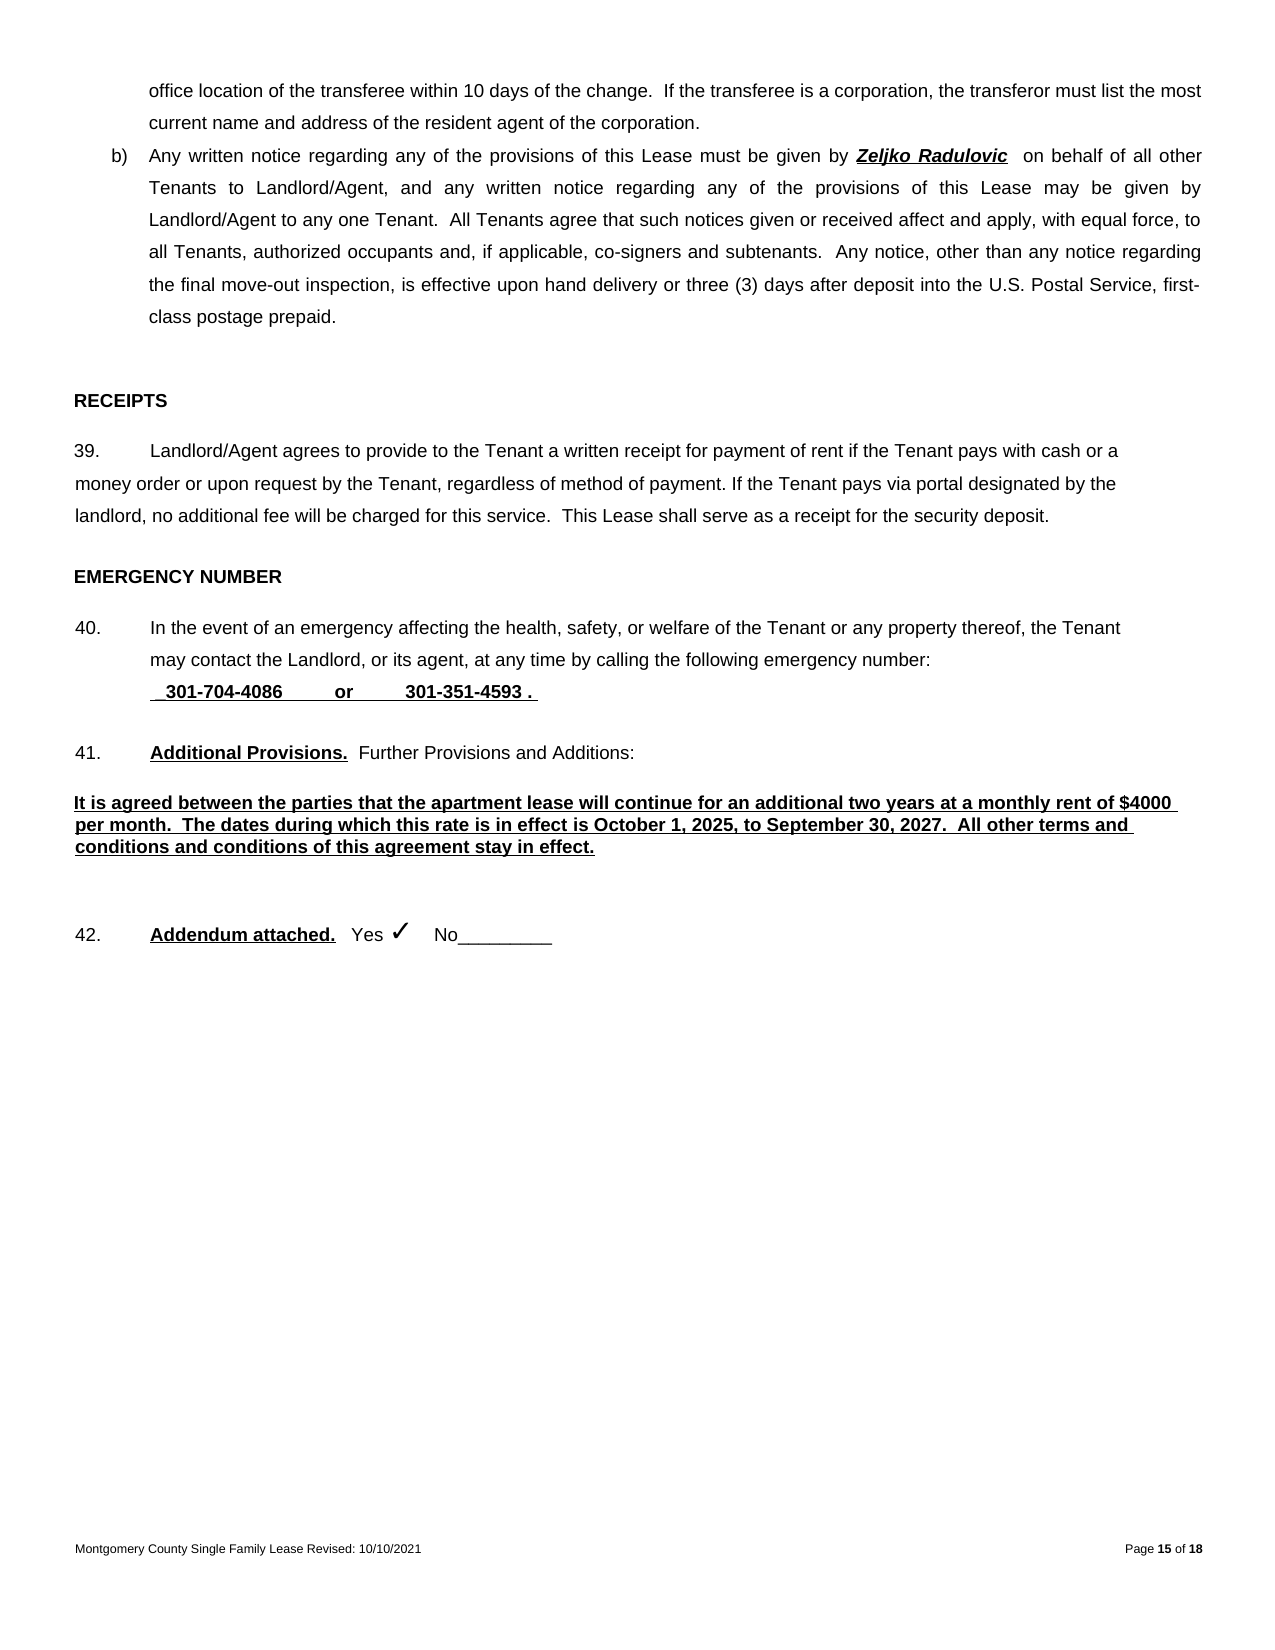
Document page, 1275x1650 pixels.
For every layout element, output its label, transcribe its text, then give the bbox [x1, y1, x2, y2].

list In the event of an emergency affecting the health, safety, or welfare of the Tenant or any property thereof, the Tenant may contact the Landlord, or its agent, at any time by calling the following emergency number: _301-704-4086 or 301-351-4593 . [75, 616, 1131, 703]
subtitle RECEIPTS [74, 390, 1205, 411]
text 39. Landlord/Agent agrees to provide to the Tenant a written receipt for payment of rent if the Tenant pays with cash or a money order or upon request by the Tenant, regardless of method of payment. If the Tenant pays via portal designated by the landlord, no additional fee will be charged for this service. This Lease shall serve as a receipt for the security deposit. [74, 440, 1157, 526]
list Additional Provisions. Further Provisions and Additions: [75, 742, 1131, 791]
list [111, 80, 1202, 134]
list Any written notice regarding any of the provisions of this Lease must be given by Zeljko Radulovic on behalf of all other Tenants to Landlord/Agent, and any written notice regarding any of the provisions of this Lease may be given by Landlord/Agent to any one Tenant. All Tenants agree that such notices given or received affect and apply, with equal force, to all Tenants, authorized occupants and, if applicable, co-signers and subtenants. Any notice, other than any notice regarding the final move-out inspection, is effective upon hand delivery or three (3) days after deposit into the U.S. Postal Service, first-class postage prepaid. [111, 144, 1202, 327]
subtitle EMERGENCY NUMBER [74, 566, 1205, 588]
text It is agreed between the parties that the apartment lease will continue for an additional two years at a monthly rent of $4000 per month. The dates during which this rate is in effect is October 1, 2025, to September 30, 2027. All other terms and conditions and conditions of this agreement stay in effect. [74, 792, 1205, 858]
list Addendum attached. Yes ✓ No_________ [75, 910, 1131, 950]
